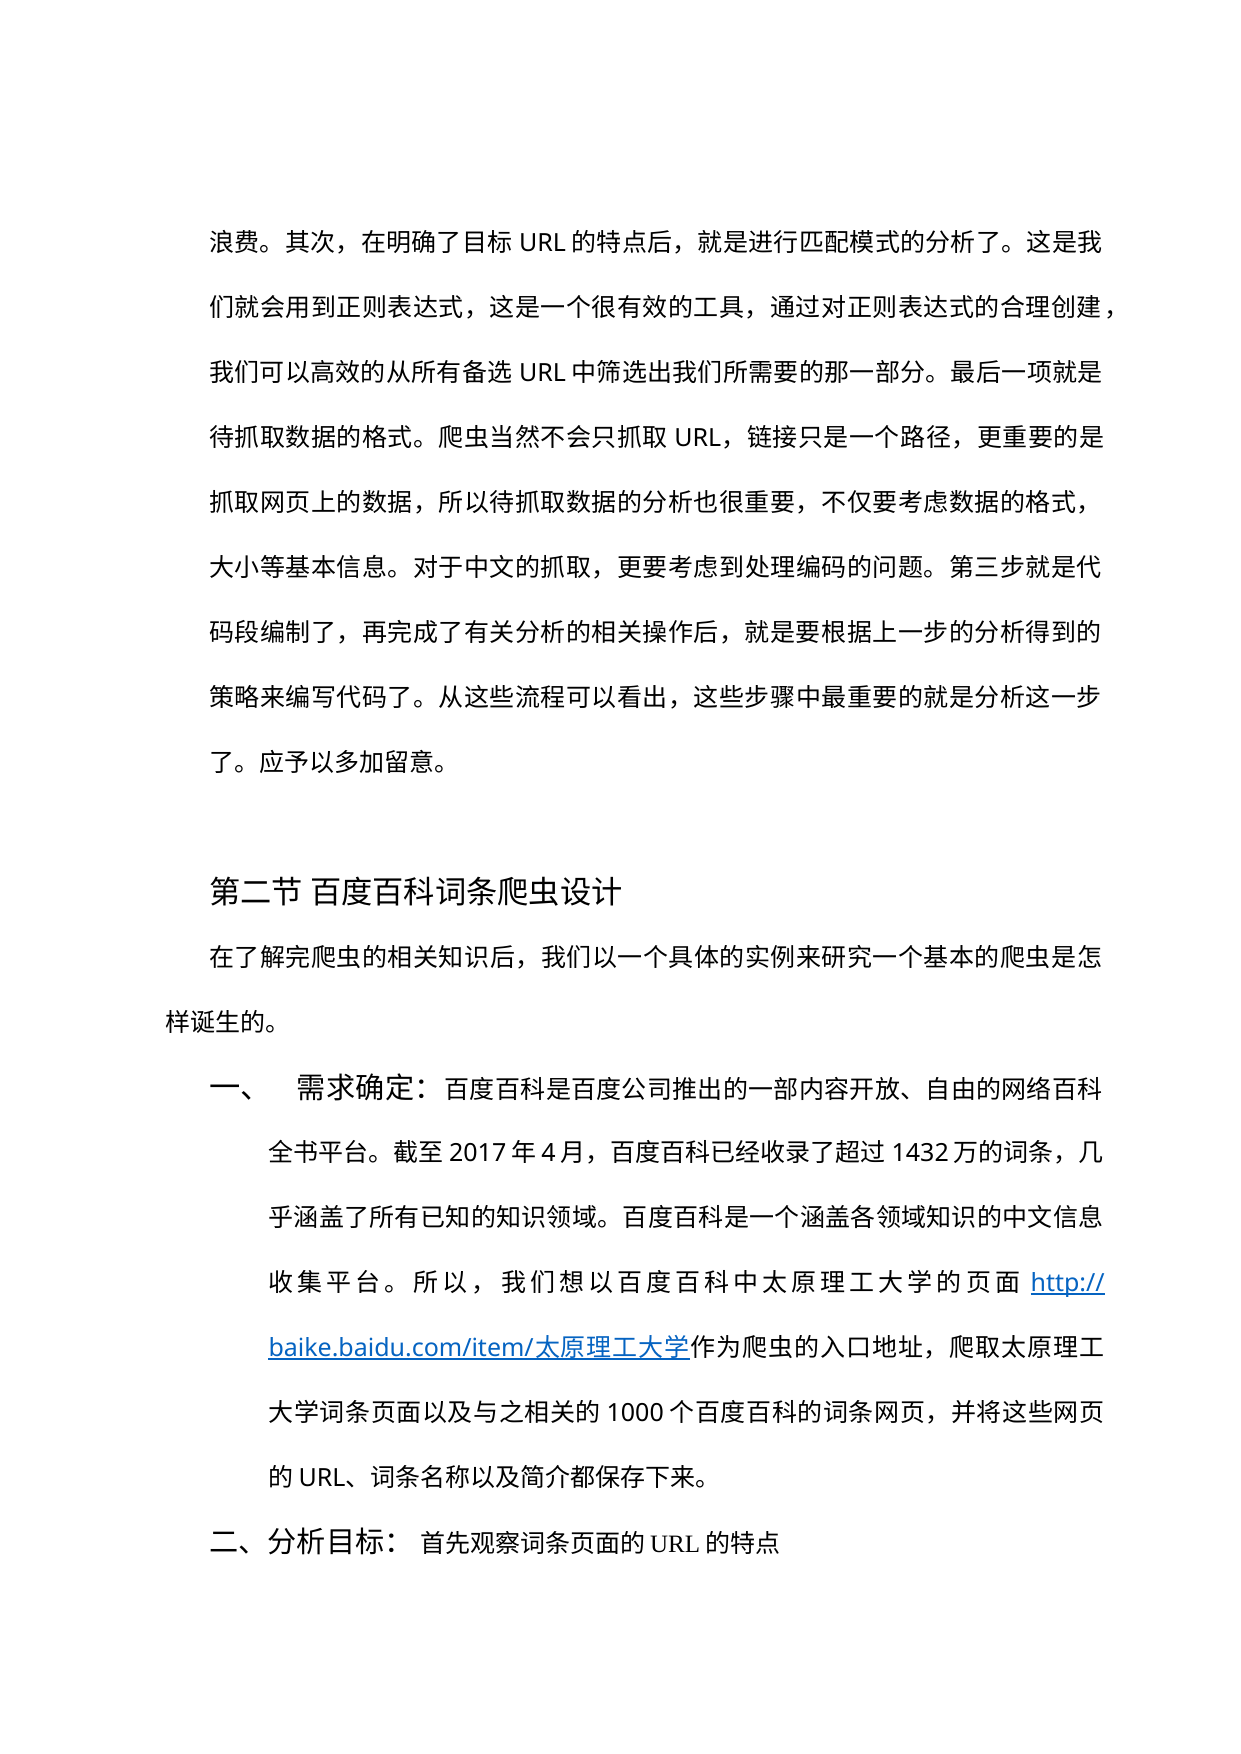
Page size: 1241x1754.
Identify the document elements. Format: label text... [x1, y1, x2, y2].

list 需求确定：百度百科是百度公司推出的一部内容开放、自由的网络百科全书平台。截至2017年4月，百度百科已经收录了超过1432万的词条，几乎涵盖了所有已知的知识领域。百度百科是一个涵盖各领域知识的中文信息收集平台。所以，我们想以百度百科中太原理工大学的页面http://baike.baidu.com/item/太原理工大学作为爬虫的入口地址，爬取太原理工大学词条页面以及与之相关的1000个百度百科的词条网页，并将这些网页的URL、词条名称以及简介都保存下来。 [209, 1053, 1104, 1508]
text 在了解完爬虫的相关知识后，我们以一个具体的实例来研究一个基本的爬虫是怎样诞生的。 [165, 923, 1104, 1053]
subtitle 二、分析目标： 首先观察词条页面的URL的特点 [165, 1508, 1104, 1573]
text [209, 208, 1104, 793]
subtitle 第二节 百度百科词条爬虫设计 [165, 858, 1104, 923]
